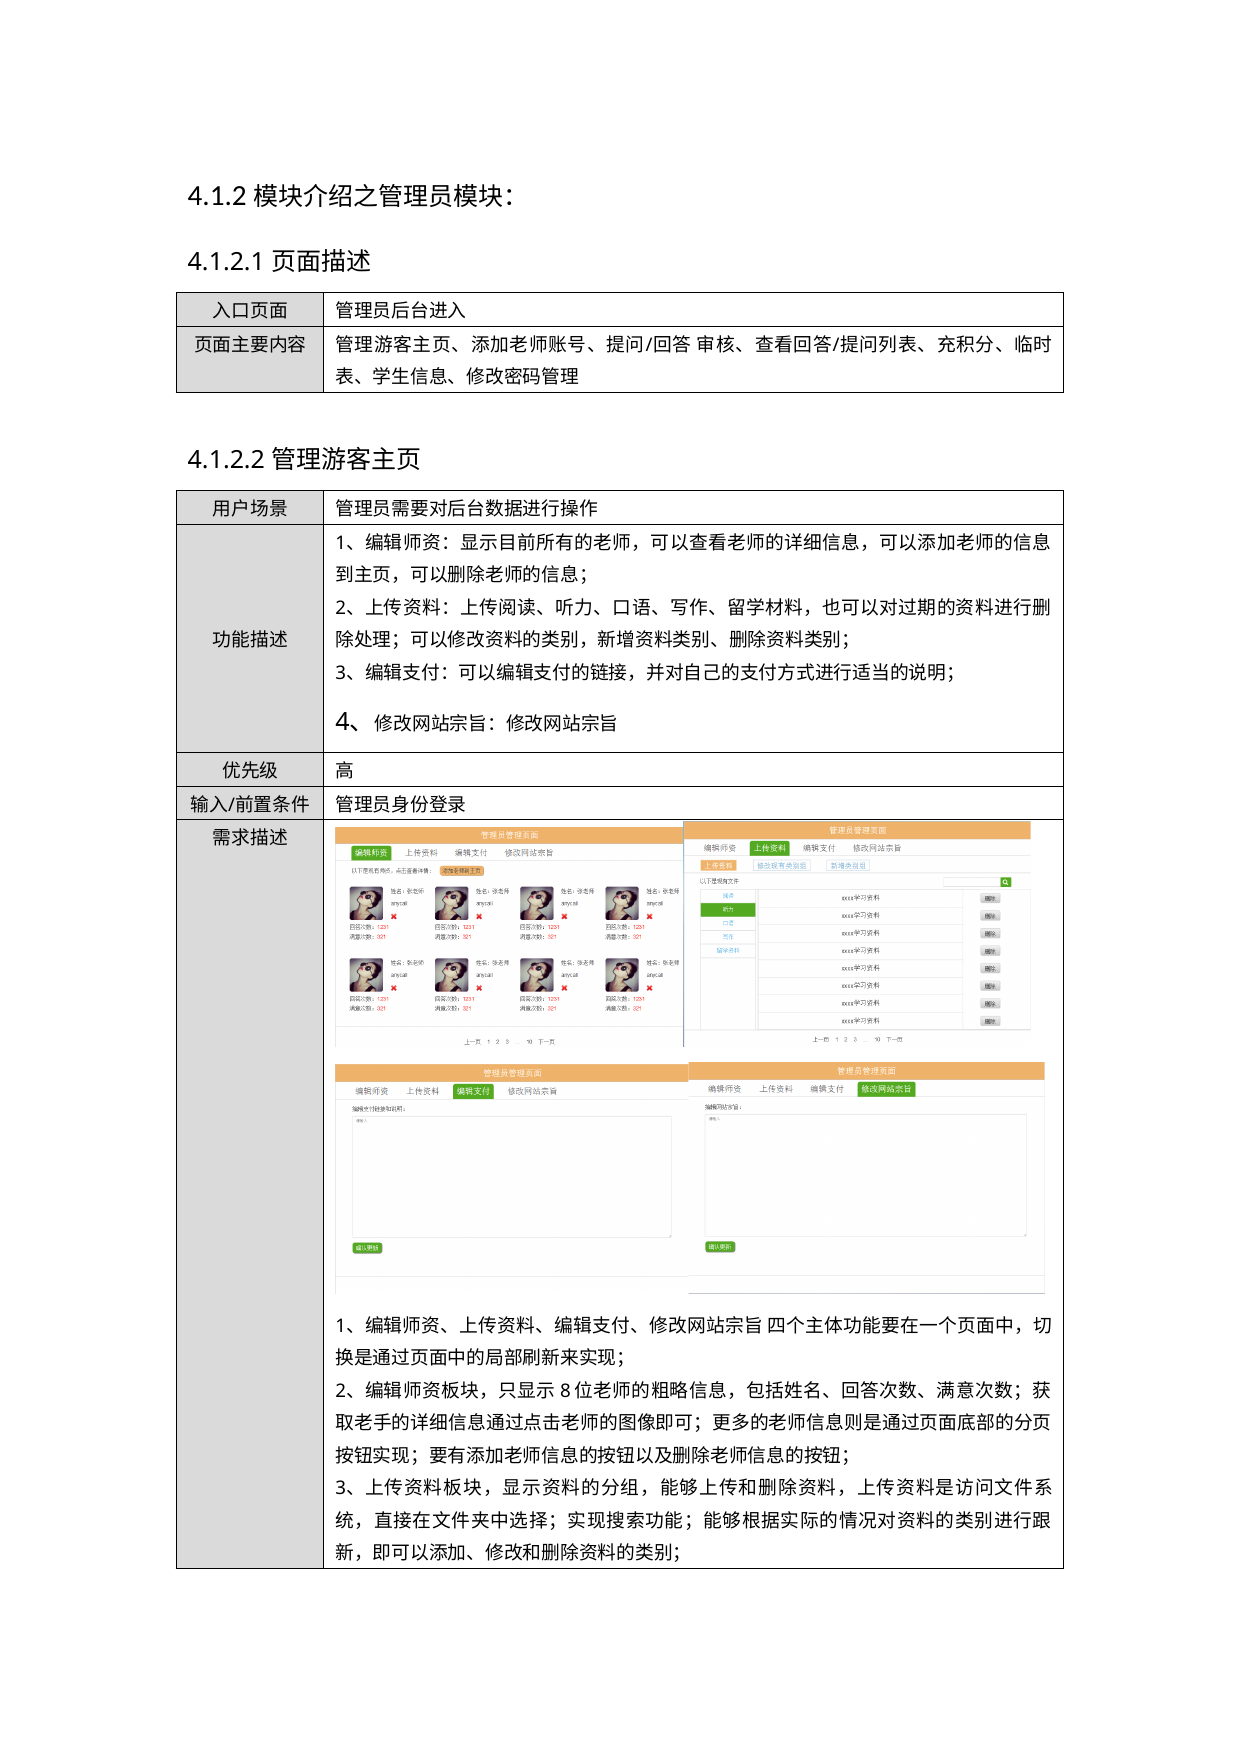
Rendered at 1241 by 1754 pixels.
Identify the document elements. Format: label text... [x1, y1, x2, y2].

table_header 管理员需要对后台数据进行操作 [324, 491, 1063, 524]
table_cell 输入/前置条件 [177, 787, 323, 819]
table_header 入口页面 [177, 293, 323, 326]
table_cell 高 [324, 753, 1063, 786]
list 4.1.2.2 管理游客主页 [187, 425, 1053, 490]
table_cell 功能描述 [177, 525, 323, 752]
table_cell 编辑师资：显示目前所有的老师，可以查看老师的详细信息，可以添加老师的信息到主页，可以删除老师的信息； 上传资料：上传阅读、听力、口语、写作、留学材料，也可以对过期的资料进行删除处理；可以修改资料的类别，新增资料类别、删除资料类别； 编辑支付：可以编辑支付的链接，并对自己的支付方式进行适当的说明； 修改网站宗旨：修改网站宗旨 [324, 525, 1063, 752]
table_header 用户场景 [177, 491, 323, 524]
picture [335, 1062, 1045, 1294]
table_cell 管理游客主页、添加老师账号、提问/回答 审核、查看回答/提问列表、充积分、临时表、学生信息、修改密码管理 [324, 327, 1063, 392]
table_cell 需求描述 [177, 820, 323, 1568]
picture [335, 821, 1031, 1047]
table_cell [324, 820, 1063, 1568]
table_cell 管理员身份登录 [324, 787, 1063, 819]
table_cell 优先级 [177, 753, 323, 786]
table_cell 页面主要内容 [177, 327, 323, 392]
list 4.1.2.1 页面描述 [187, 227, 1053, 292]
table_header 管理员后台进入 [324, 293, 1063, 326]
list 4.1.2 模块介绍之管理员模块： [187, 162, 1053, 227]
